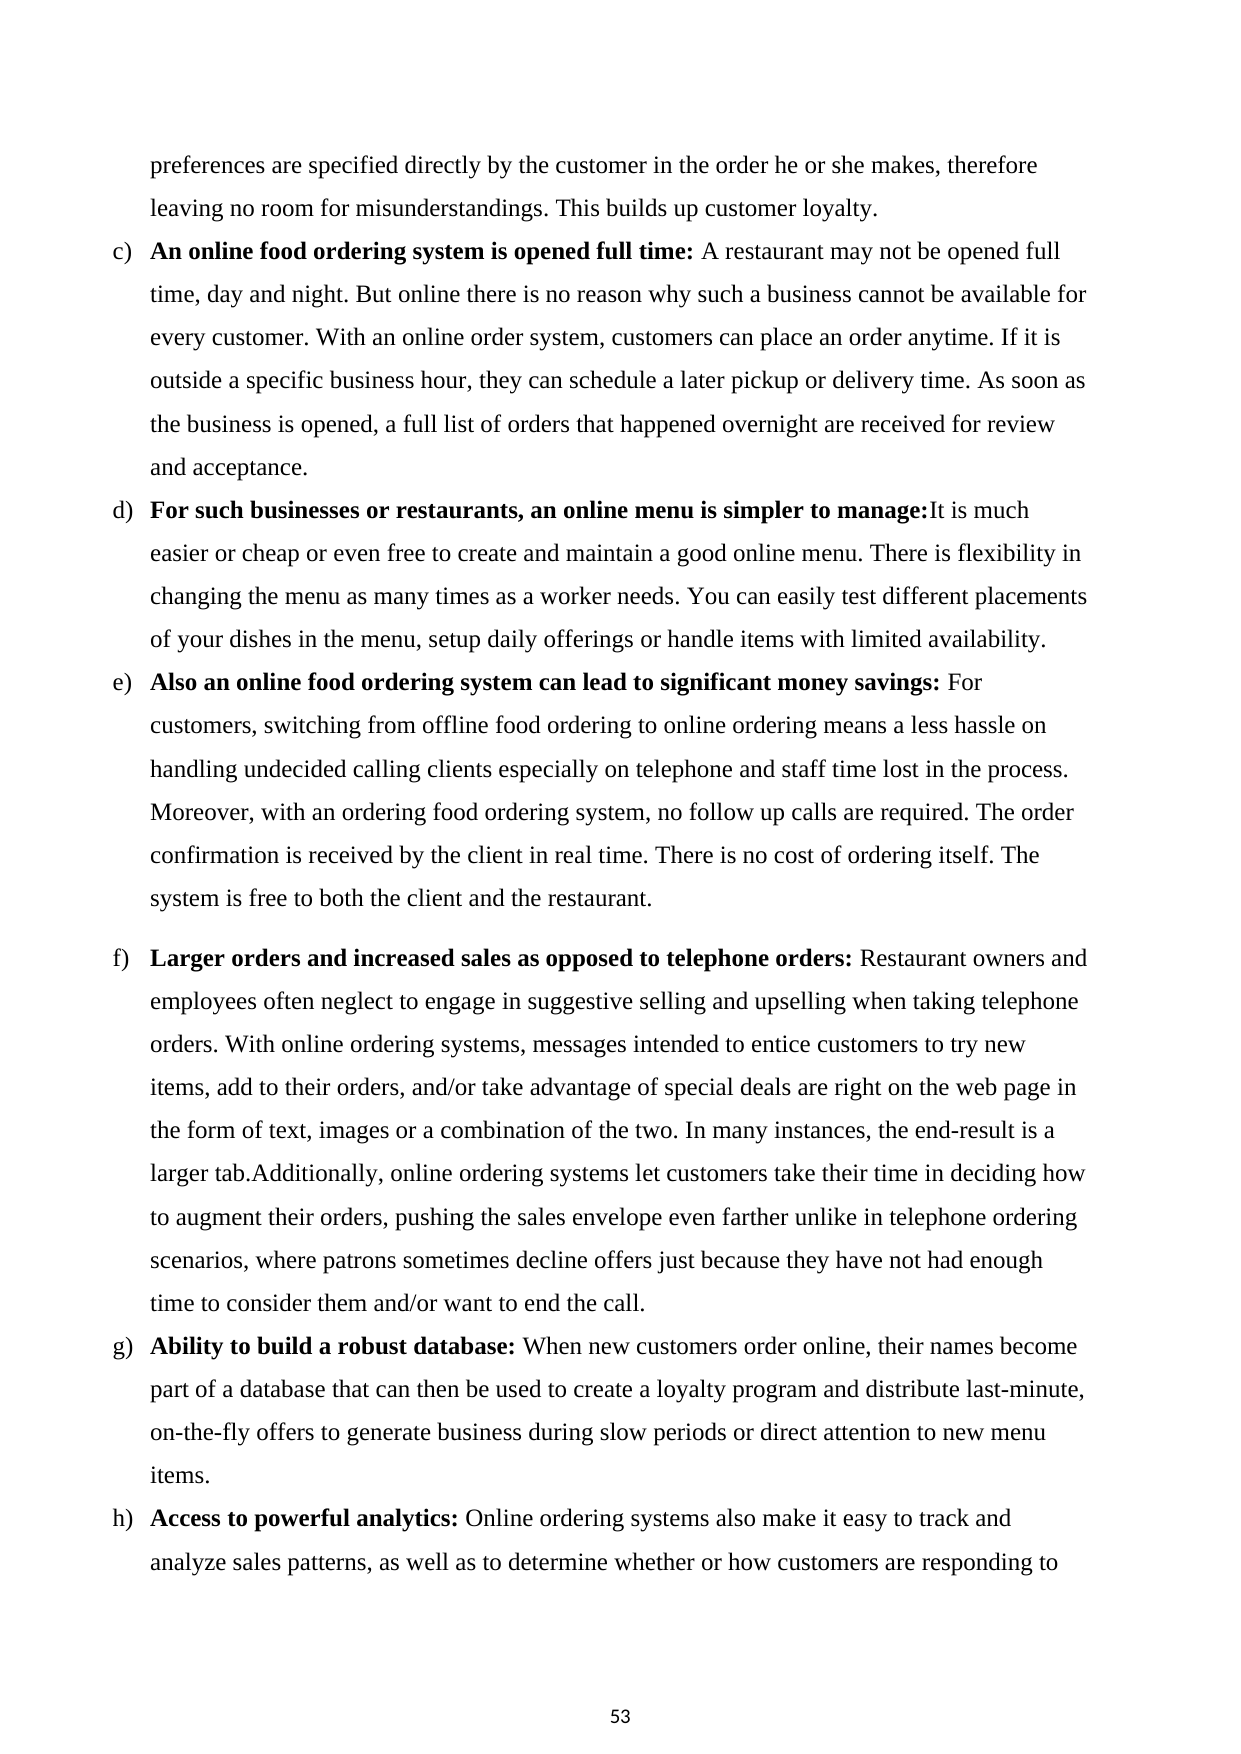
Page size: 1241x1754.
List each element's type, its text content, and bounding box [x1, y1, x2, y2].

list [112, 1503, 1090, 1575]
list Also an online food ordering system can lead to significant money savings: For customers, switching from offline food ordering to online ordering means a less hassle on handling undecided calling clients especially on telephone and staff time lost in the process. Moreover, with an ordering food ordering system, no follow up calls are required. The order confirmation is received by the client in real time. There is no cost of ordering itself. The system is free to both the client and the restaurant. [112, 667, 1090, 912]
list An online food ordering system is opened full time: A restaurant may not be opened full time, day and night. But online there is no reason why such a business cannot be available for every customer. With an online order system, customers can place an order anytime. If it is outside a specific business hour, they can schedule a later pickup or delivery time. As soon as the business is opened, a full list of orders that happened overnight are received for review and acceptance. [112, 236, 1090, 481]
list Ability to build a robust database: When new customers order online, their names become part of a database that can then be used to create a loyalty program and distribute last-minute, on-the-fly offers to generate business during slow periods or direct attention to new menu items. [112, 1331, 1090, 1489]
list For such businesses or restaurants, an online menu is simpler to manage:It is much easier or cheap or even free to create and maintain a good online menu. There is flexibility in changing the menu as many times as a worker needs. You can easily test different placements of your dishes in the menu, setup daily offerings or handle items with limited availability. [112, 495, 1090, 653]
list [112, 150, 1090, 222]
list Larger orders and increased sales as opposed to telephone orders: Restaurant owners and employees often neglect to engage in suggestive selling and upselling when taking telephone orders. With online ordering systems, messages intended to entice customers to try new items, add to their orders, and/or take advantage of special deals are right on the web page in the form of text, images or a combination of the two. In many instances, the end-result is a larger tab.Additionally, online ordering systems let customers take their time in deciding how to augment their orders, pushing the sales envelope even farther unlike in telephone ordering scenarios, where patrons sometimes decline offers just because they have not had enough time to consider them and/or want to end the call. [112, 943, 1090, 1317]
